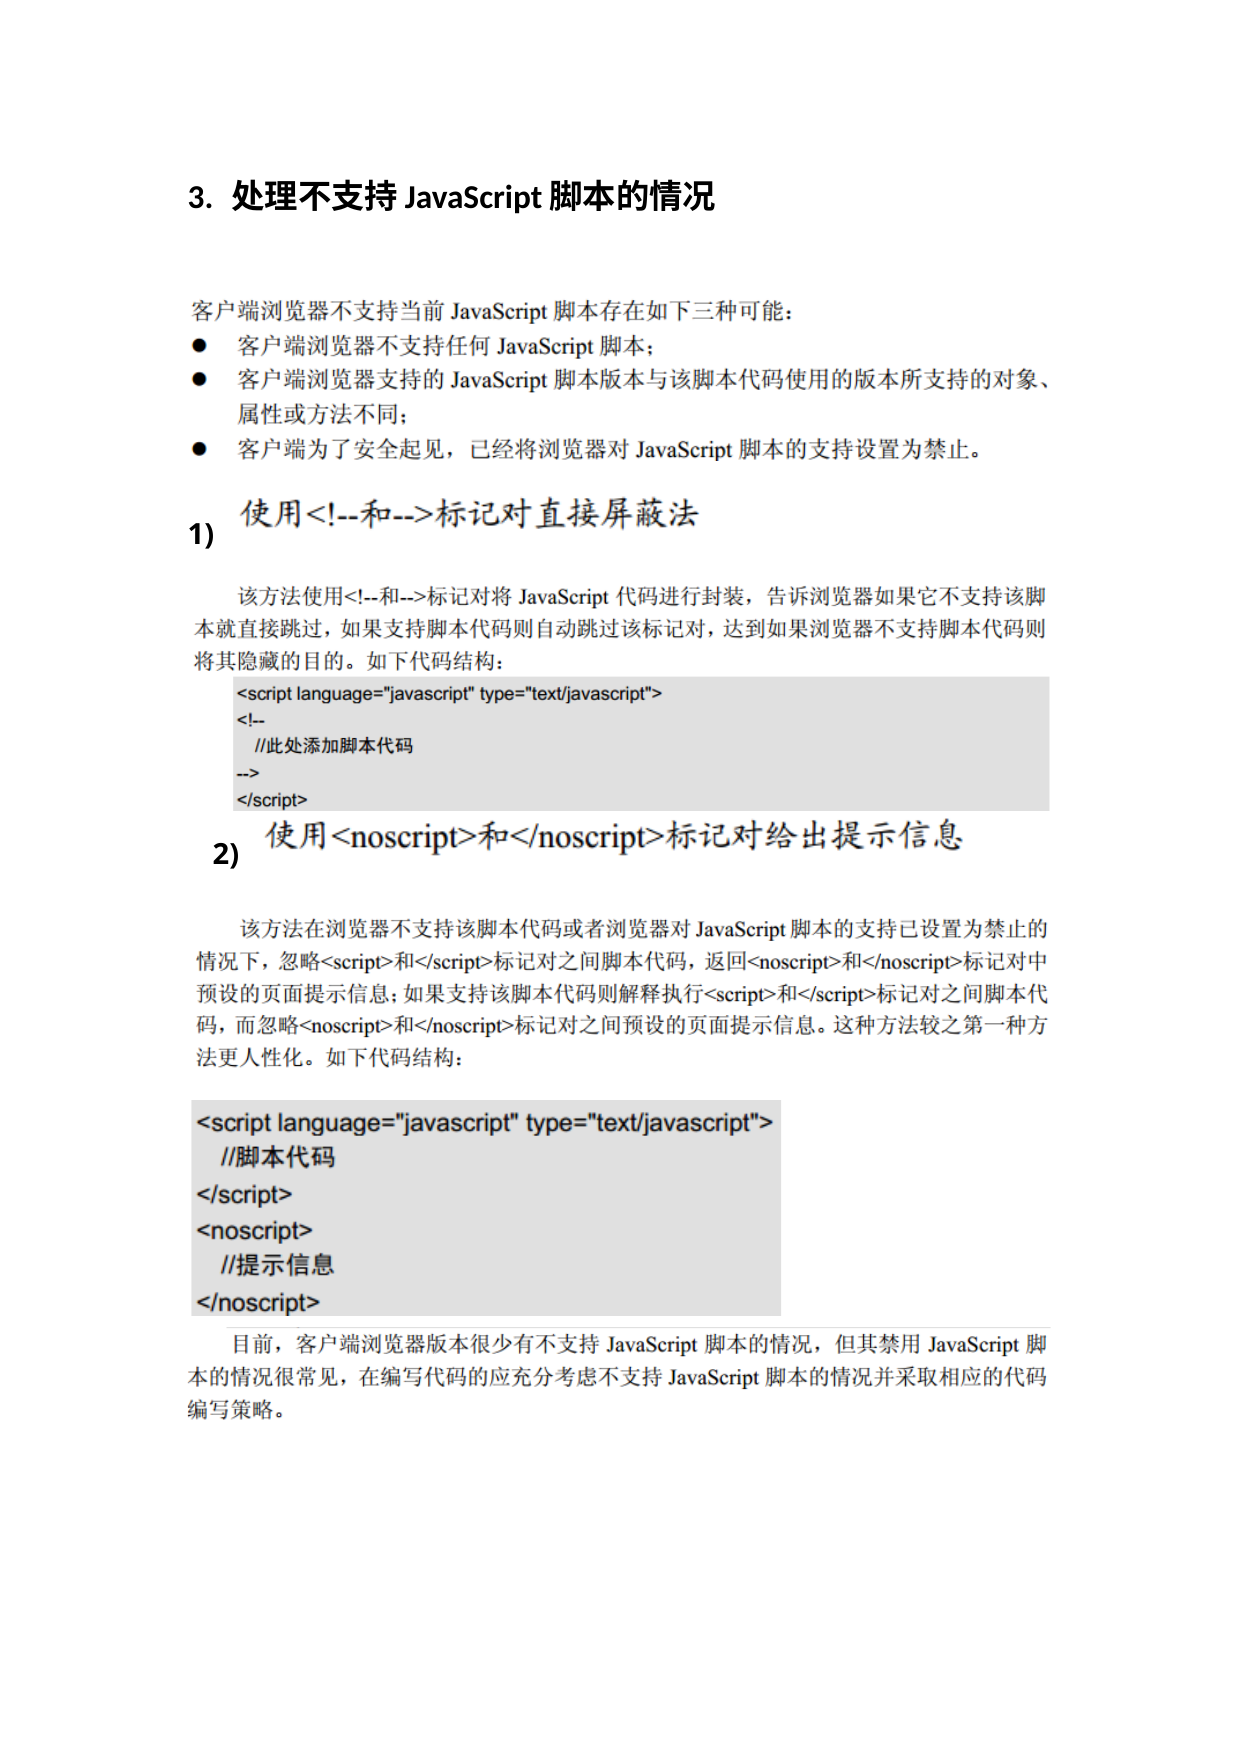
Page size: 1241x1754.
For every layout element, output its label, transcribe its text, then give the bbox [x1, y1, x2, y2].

subtitle 处理不支持JavaScript脚本的情况 [187, 162, 1053, 227]
picture [187, 1327, 1053, 1429]
picture [231, 490, 707, 545]
picture [187, 295, 1053, 461]
picture [187, 1100, 782, 1316]
picture [187, 905, 1053, 1072]
picture [187, 583, 1053, 865]
